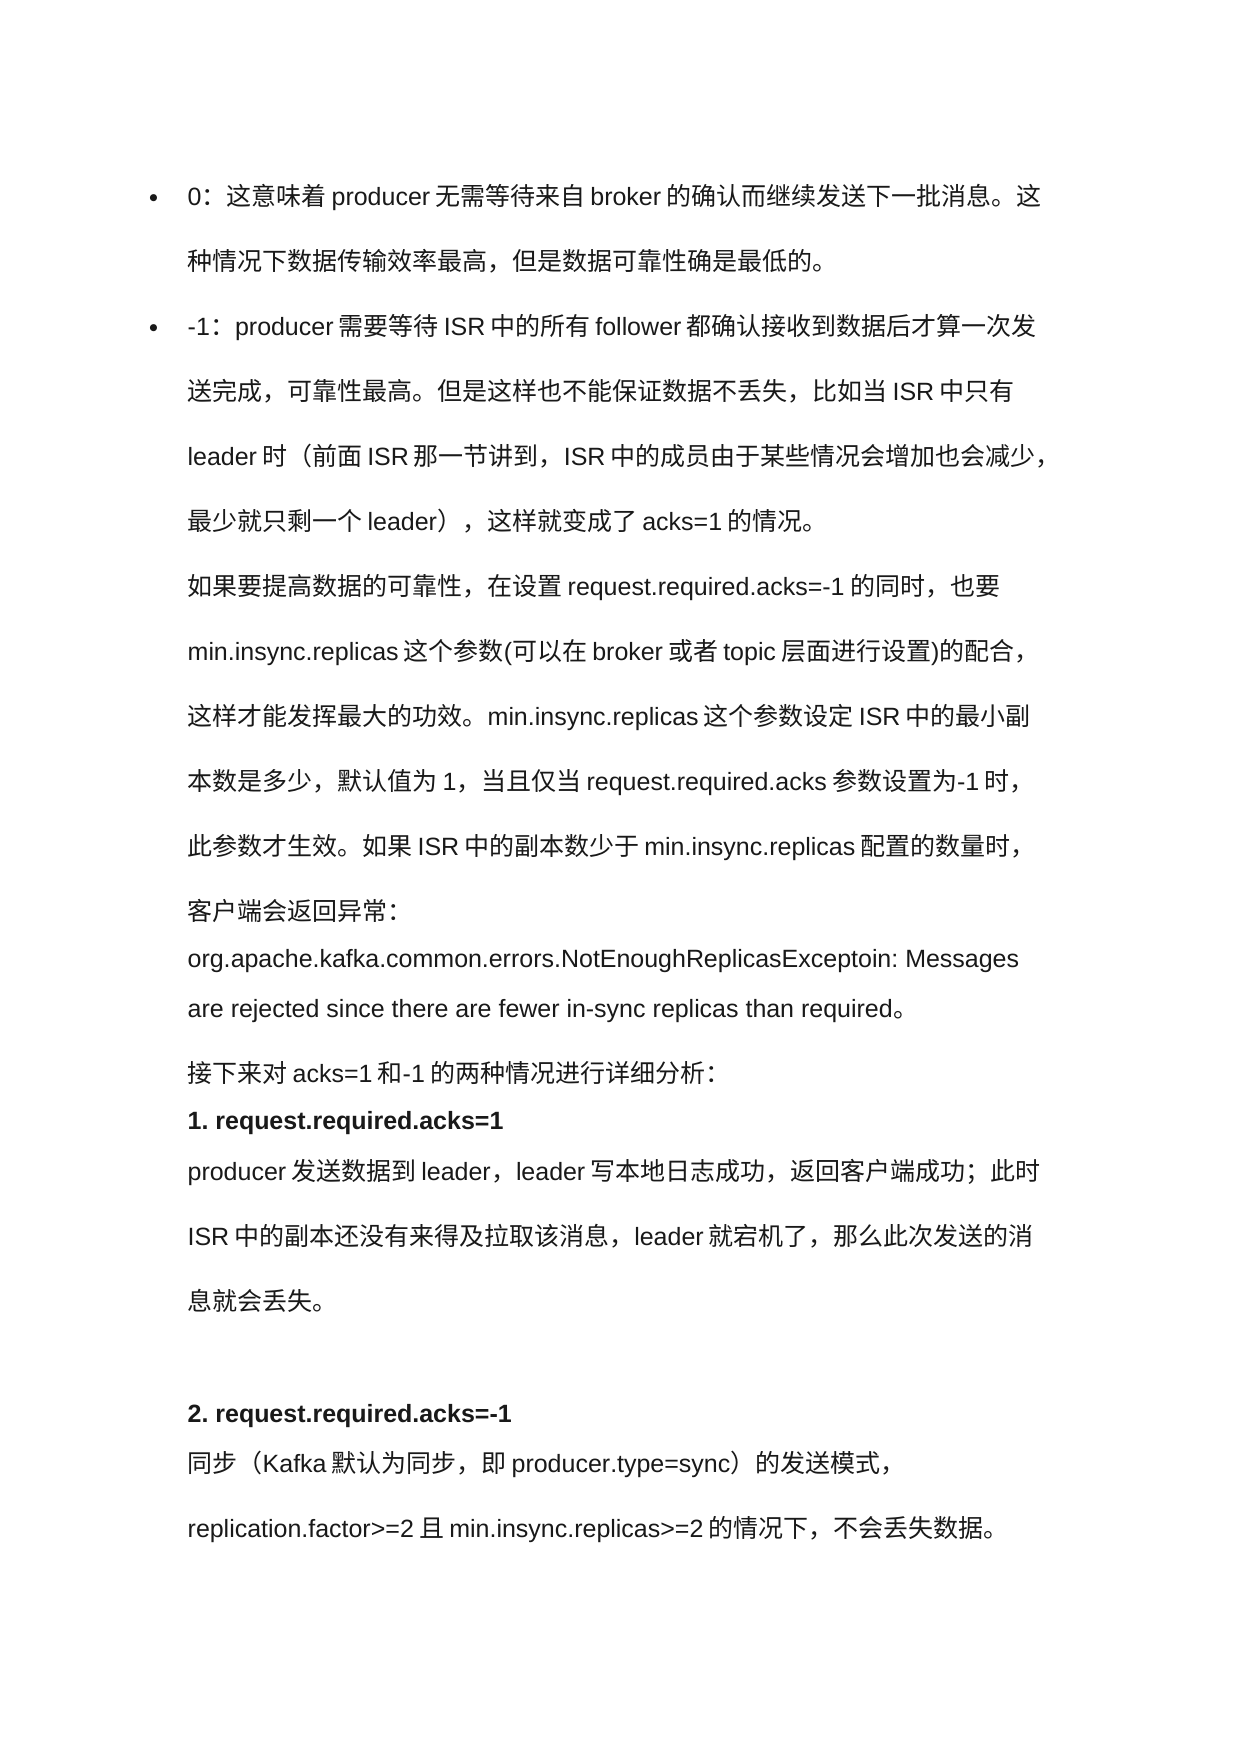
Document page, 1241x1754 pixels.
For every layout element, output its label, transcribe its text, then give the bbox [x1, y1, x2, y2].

text 同步（Kafka默认为同步，即producer.type=sync）的发送模式，replication.factor>=2且min.insync.replicas>=2的情况下，不会丢失数据。 [187, 1429, 1053, 1559]
text 如果要提高数据的可靠性，在设置request.required.acks=-1的同时，也要min.insync.replicas这个参数(可以在broker或者topic层面进行设置)的配合，这样才能发挥最大的功效。min.insync.replicas这个参数设定ISR中的最小副本数是多少，默认值为1，当且仅当request.required.acks参数设置为-1时，此参数才生效。如果ISR中的副本数少于min.insync.replicas配置的数量时，客户端会返回异常：org.apache.kafka.common.errors.NotEnoughReplicasExceptoin: Messages are rejected since there are fewer in-sync replicas than required。 [187, 552, 1053, 1039]
list -1：producer需要等待ISR中的所有follower都确认接收到数据后才算一次发送完成，可靠性最高。但是这样也不能保证数据不丢失，比如当ISR中只有leader时（前面ISR那一节讲到，ISR中的成员由于某些情况会增加也会减少，最少就只剩一个leader），这样就变成了acks=1的情况。 [150, 292, 1053, 552]
list 0：这意味着producer无需等待来自broker的确认而继续发送下一批消息。这种情况下数据传输效率最高，但是数据可靠性确是最低的。 [150, 162, 1053, 292]
text 2. request.required.acks=-1 [187, 1397, 1053, 1429]
text producer发送数据到leader，leader写本地日志成功，返回客户端成功；此时ISR中的副本还没有来得及拉取该消息，leader就宕机了，那么此次发送的消息就会丢失。 [187, 1137, 1053, 1332]
text 接下来对acks=1和-1的两种情况进行详细分析： [187, 1039, 1053, 1104]
text 1. request.required.acks=1 [187, 1104, 1053, 1137]
